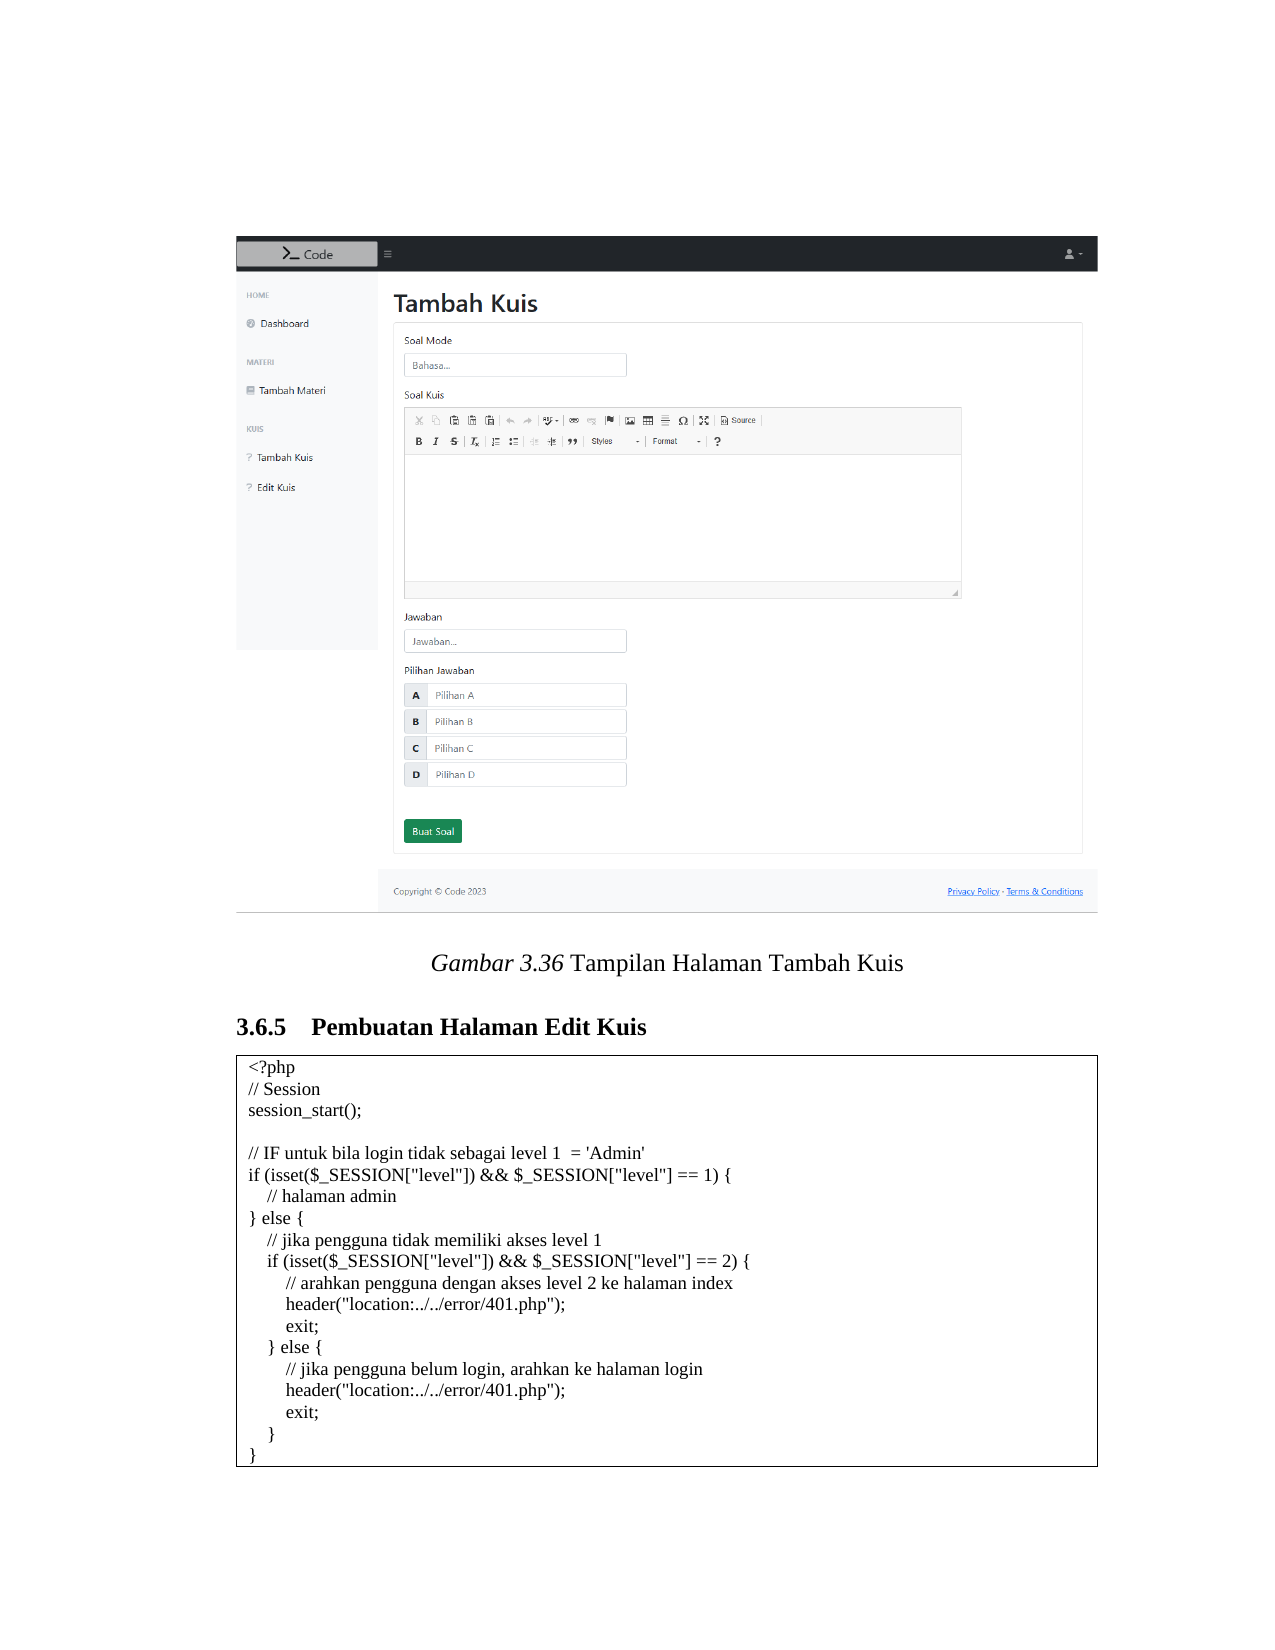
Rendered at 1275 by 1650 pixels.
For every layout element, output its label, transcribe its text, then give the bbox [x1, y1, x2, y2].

picture [236, 236, 1098, 913]
text 3.6.5 Pembuatan Halaman Edit Kuis [236, 1012, 1098, 1041]
text Gambar 3.36 Tampilan Halaman Tambah Kuis [236, 948, 1098, 977]
